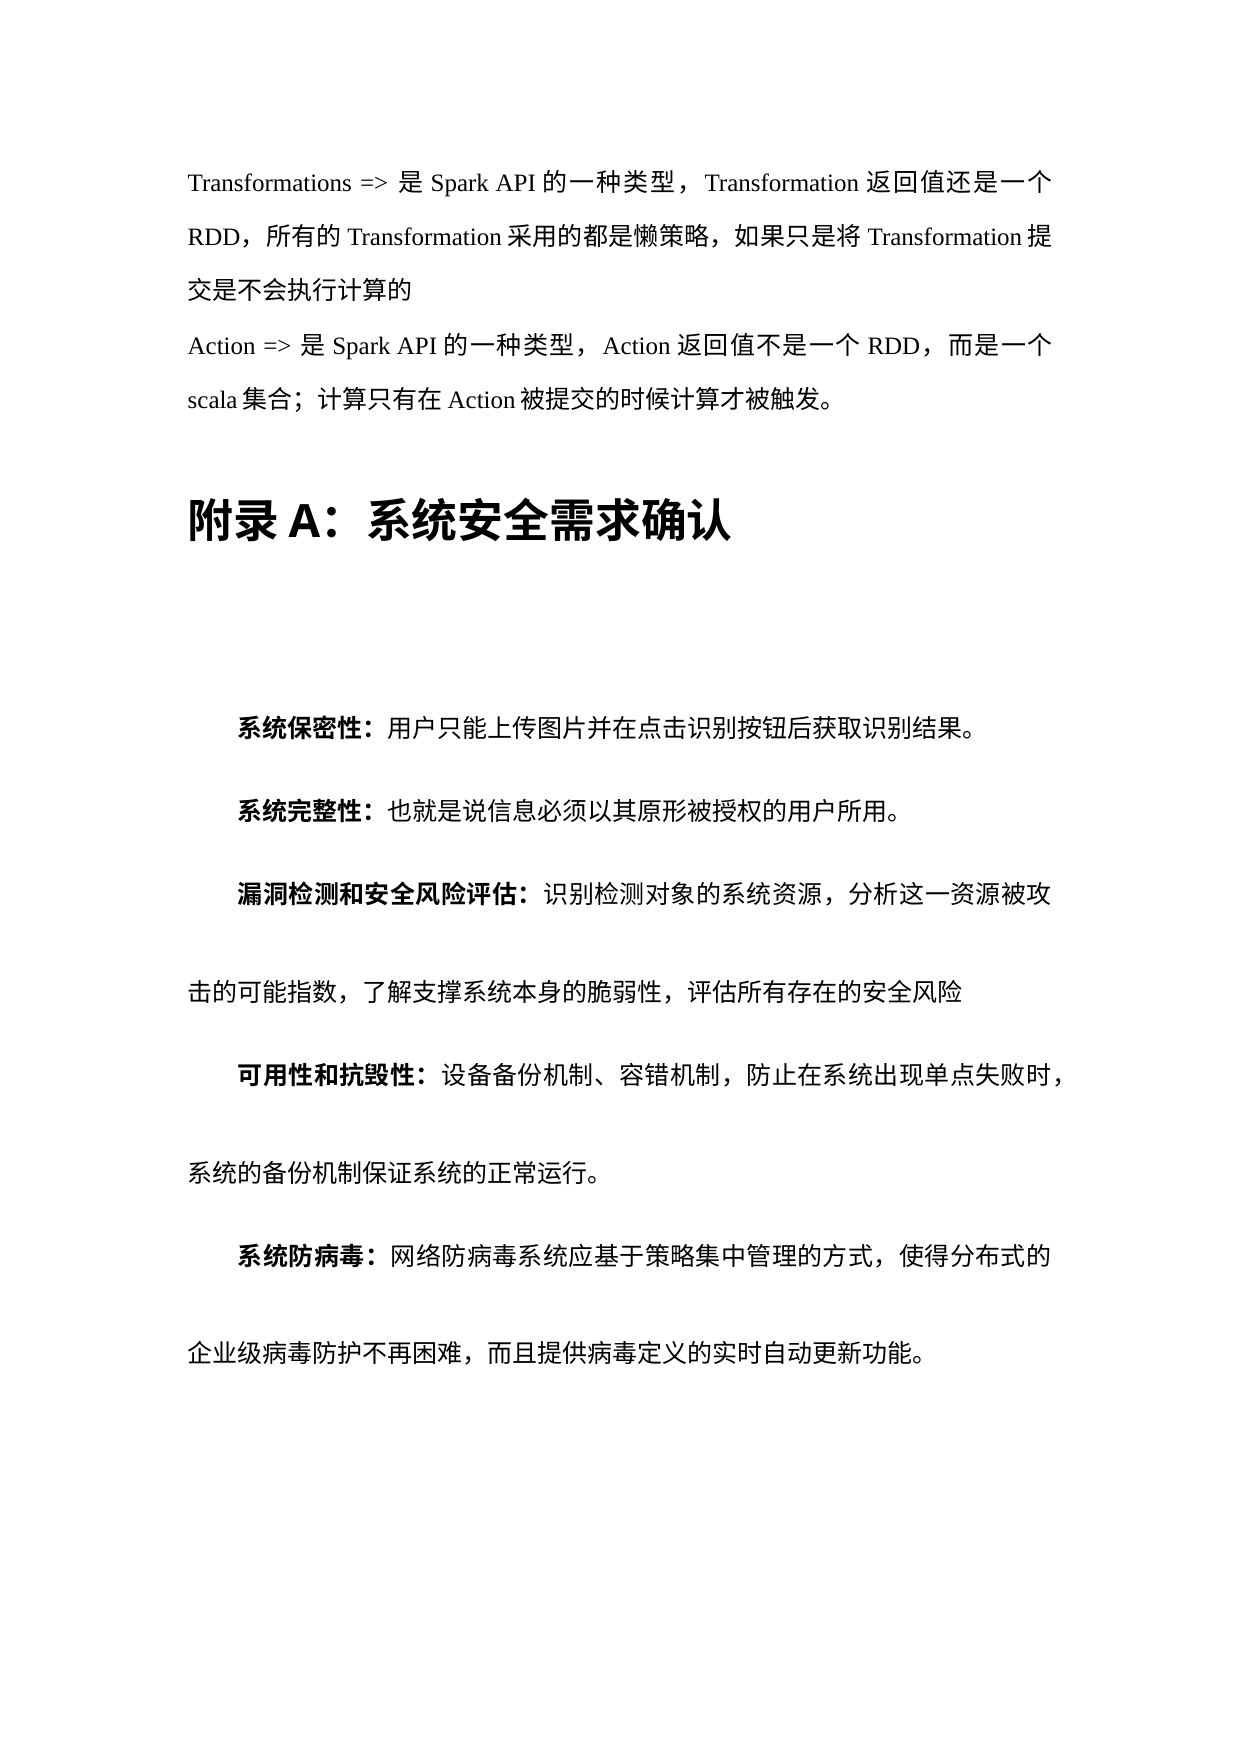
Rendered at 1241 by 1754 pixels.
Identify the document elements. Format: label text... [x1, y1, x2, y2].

text 系统保密性：用户只能上传图片并在点击识别按钮后获取识别结果。 [187, 694, 1053, 759]
text 系统防病毒：网络防病毒系统应基于策略集中管理的方式，使得分布式的企业级病毒防护不再困难，而且提供病毒定义的实时自动更新功能。 [187, 1222, 1053, 1384]
text Transformations => 是Spark API的一种类型，Transformation返回值还是一个RDD，所有的Transformation采用的都是懒策略，如果只是将Transformation提交是不会执行计算的 [187, 162, 1053, 307]
text 可用性和抗毁性：设备备份机制、容错机制，防止在系统出现单点失败时，系统的备份机制保证系统的正常运行。 [187, 1041, 1053, 1204]
text Action => 是Spark API的一种类型，Action返回值不是一个RDD，而是一个scala集合；计算只有在Action被提交的时候计算才被触发。 [187, 325, 1053, 416]
subtitle 附录A：系统安全需求确认 [187, 469, 1053, 567]
text 漏洞检测和安全风险评估：识别检测对象的系统资源，分析这一资源被攻击的可能指数，了解支撑系统本身的脆弱性，评估所有存在的安全风险 [187, 861, 1053, 1023]
text 系统完整性：也就是说信息必须以其原形被授权的用户所用。 [187, 777, 1053, 842]
